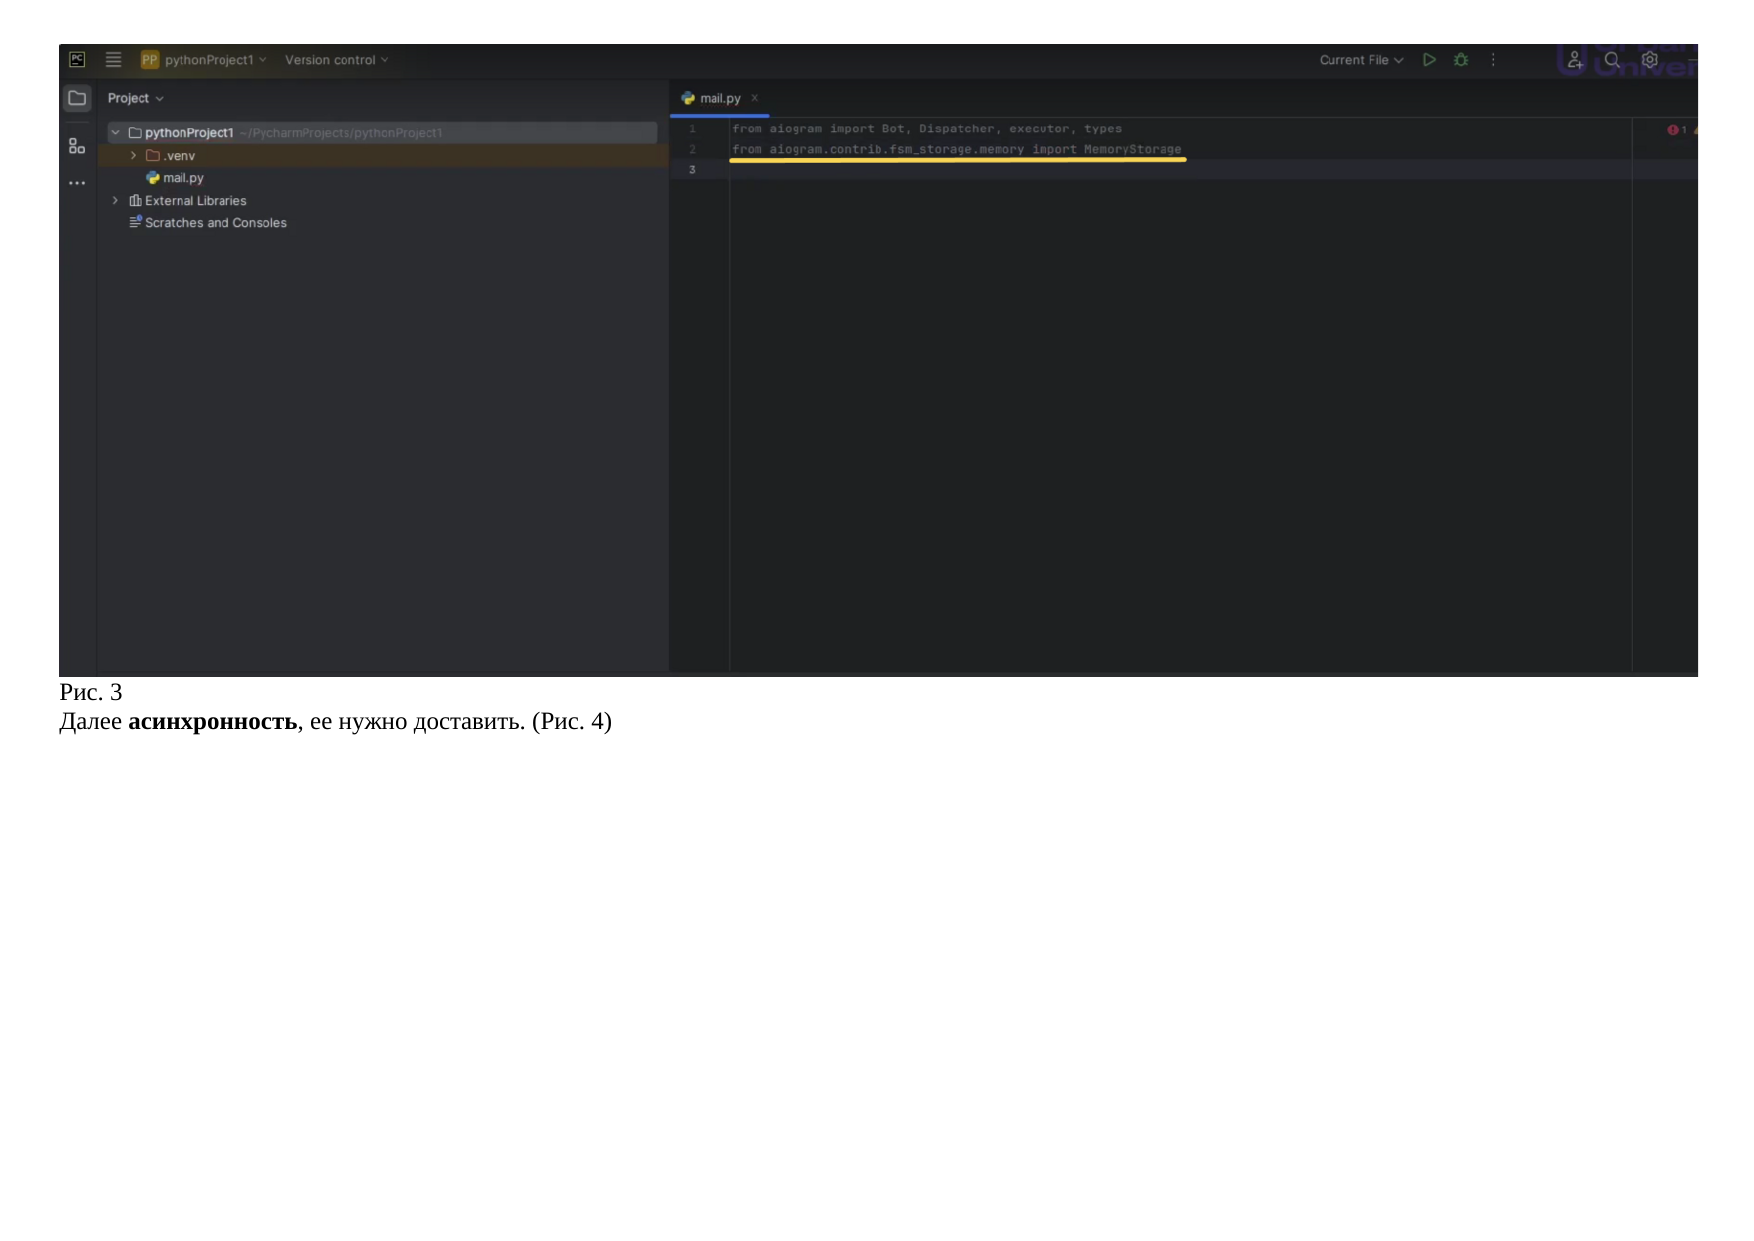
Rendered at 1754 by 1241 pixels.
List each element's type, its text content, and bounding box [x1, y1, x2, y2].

text Далее асинхронность, ее нужно доставить. (Рис. 4) [59, 706, 1698, 734]
picture [59, 44, 1699, 677]
text Рис. 3 [59, 677, 1698, 706]
